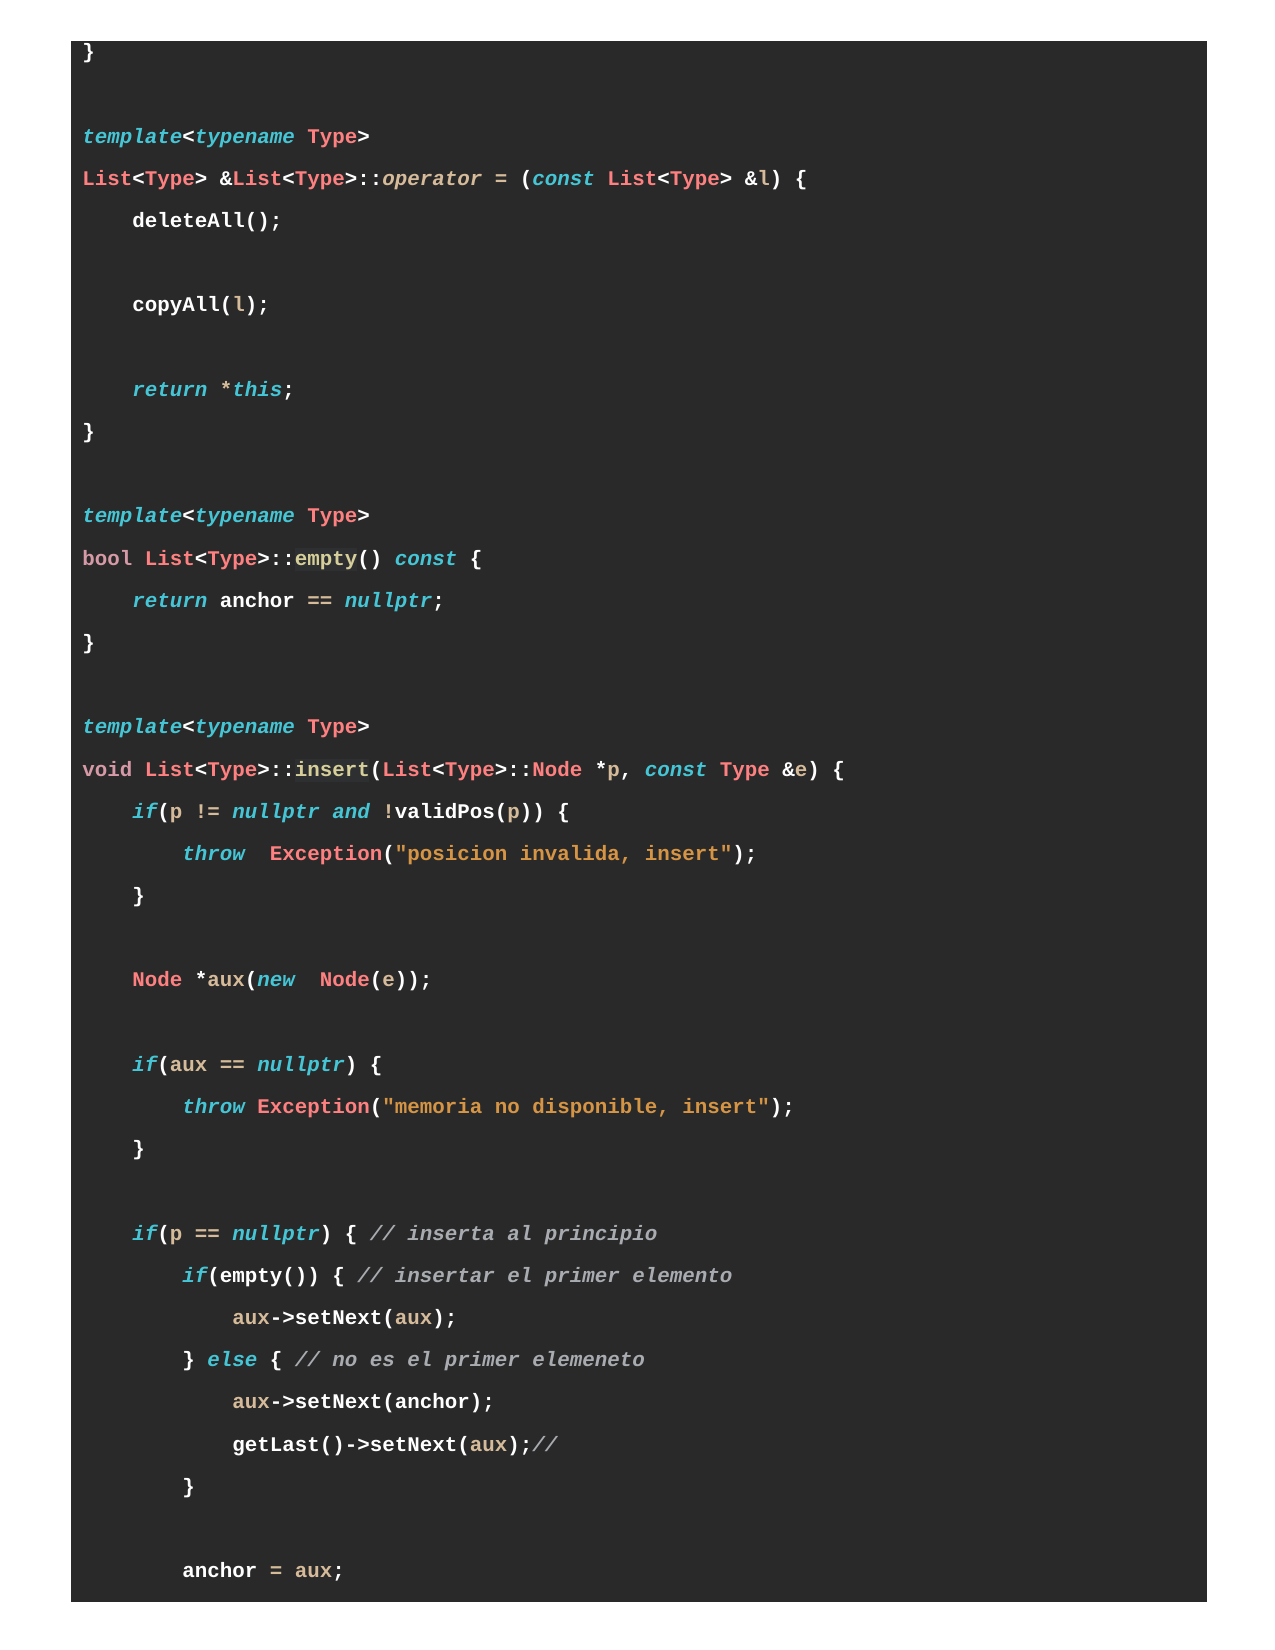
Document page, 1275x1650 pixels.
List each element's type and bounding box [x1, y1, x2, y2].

table_cell [71, 41, 1207, 1602]
